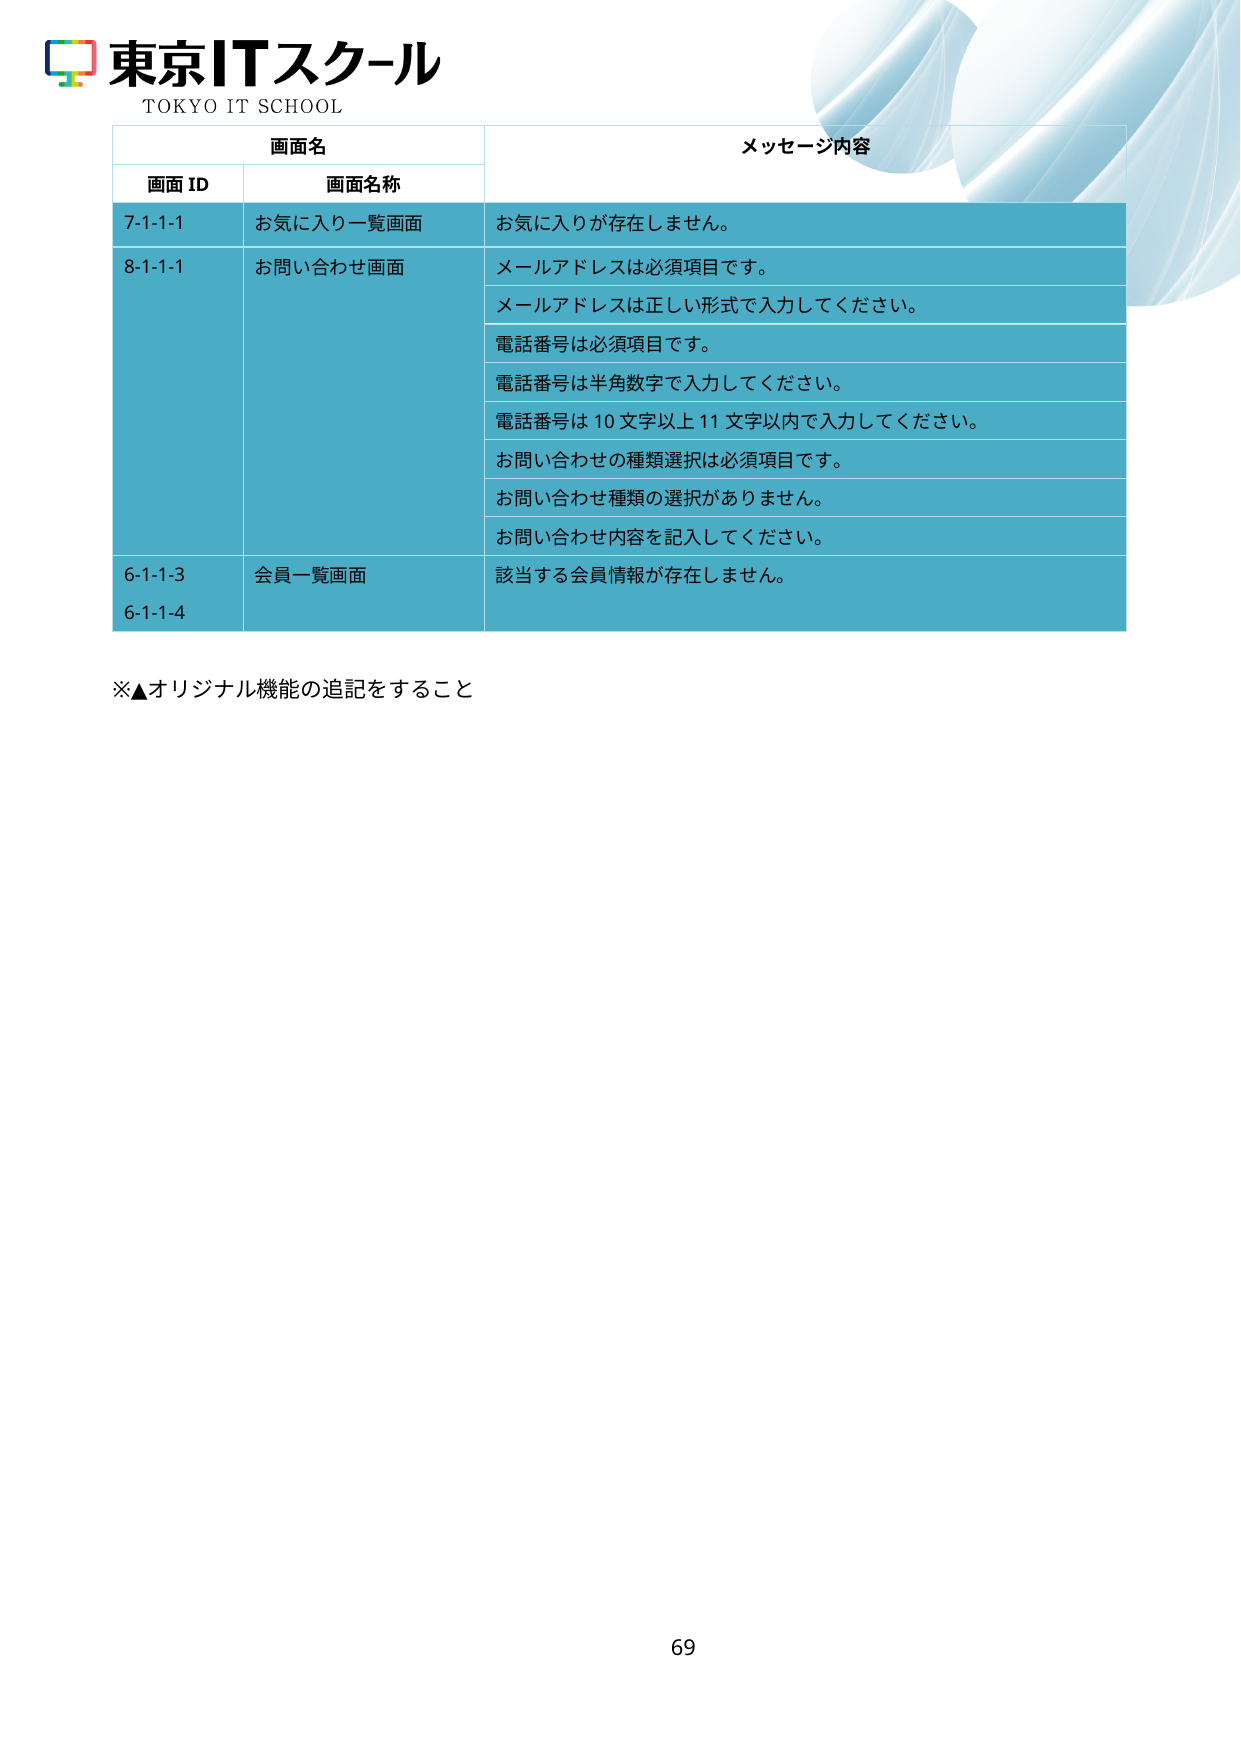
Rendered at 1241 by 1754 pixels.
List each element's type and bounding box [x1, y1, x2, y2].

picture [810, 0, 1241, 307]
picture [45, 40, 441, 113]
picture [810, 126, 1126, 202]
